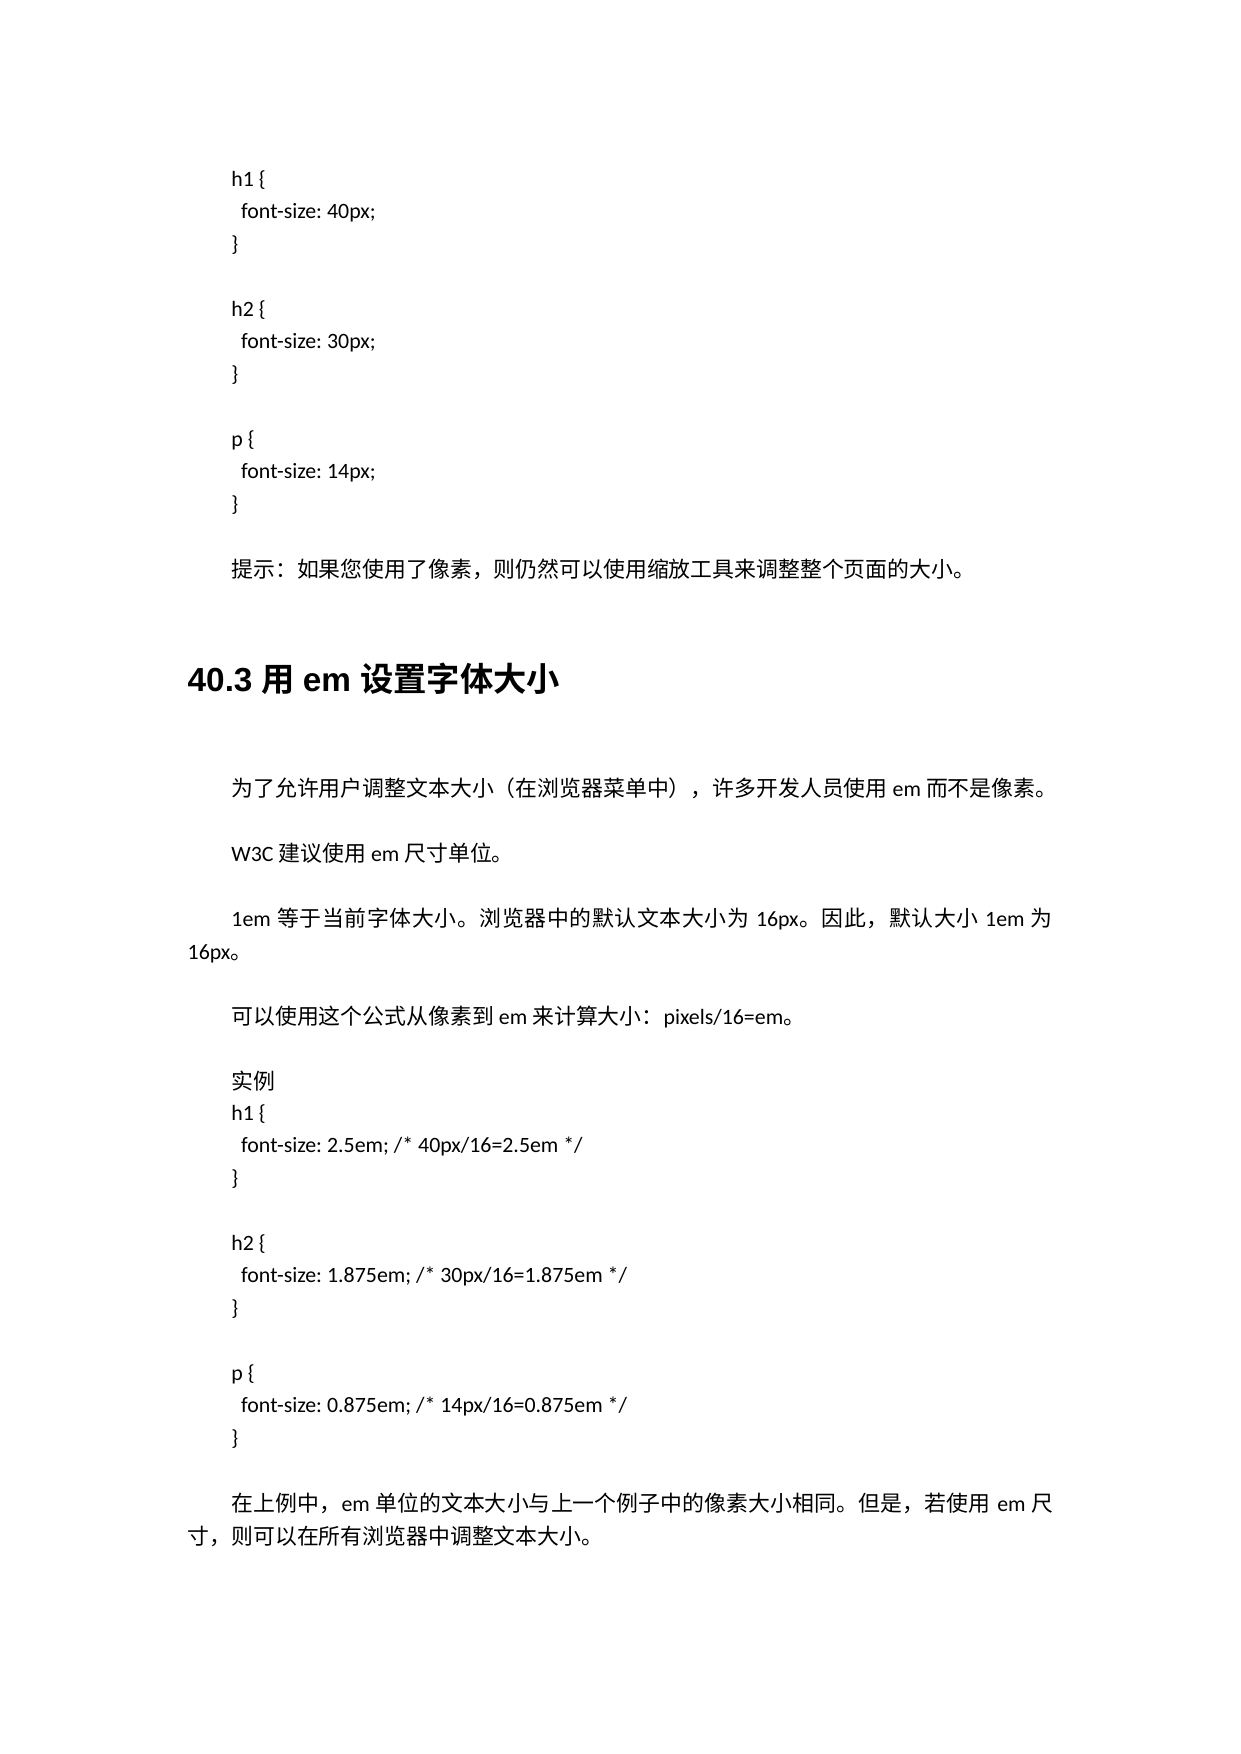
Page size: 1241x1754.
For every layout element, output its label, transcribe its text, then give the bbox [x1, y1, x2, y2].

text h2 { [187, 1226, 1053, 1258]
text } [187, 227, 1053, 259]
text font-size: 1.875em; /* 30px/16=1.875em */ [187, 1258, 1053, 1291]
text font-size: 14px; [187, 454, 1053, 487]
text h1 { [187, 1096, 1053, 1128]
text 在上例中，em 单位的文本大小与上一个例子中的像素大小相同。但是，若使用 em 尺寸，则可以在所有浏览器中调整文本大小。 [187, 1486, 1053, 1551]
text } [187, 1421, 1053, 1453]
text 为了允许用户调整文本大小（在浏览器菜单中），许多开发人员使用 em 而不是像素。 [187, 771, 1053, 803]
text } [187, 1161, 1053, 1193]
text h2 { [187, 292, 1053, 324]
text } [187, 1291, 1053, 1323]
text } [187, 357, 1053, 389]
text } [187, 487, 1053, 519]
text 可以使用这个公式从像素到 em 来计算大小：pixels/16=em。 [187, 998, 1053, 1031]
text 实例 [187, 1063, 1053, 1096]
text font-size: 2.5em; /* 40px/16=2.5em */ [187, 1128, 1053, 1161]
text font-size: 40px; [187, 194, 1053, 227]
text font-size: 0.875em; /* 14px/16=0.875em */ [187, 1388, 1053, 1421]
subtitle 40.3 用 em 设置字体大小 [187, 644, 1053, 709]
text p { [187, 1356, 1053, 1388]
text h1 { [187, 162, 1053, 194]
text W3C 建议使用 em 尺寸单位。 [187, 836, 1053, 868]
text 1em 等于当前字体大小。浏览器中的默认文本大小为 16px。因此，默认大小 1em 为 16px。 [187, 901, 1053, 966]
text font-size: 30px; [187, 324, 1053, 357]
text 提示：如果您使用了像素，则仍然可以使用缩放工具来调整整个页面的大小。 [187, 552, 1053, 584]
text p { [187, 422, 1053, 454]
